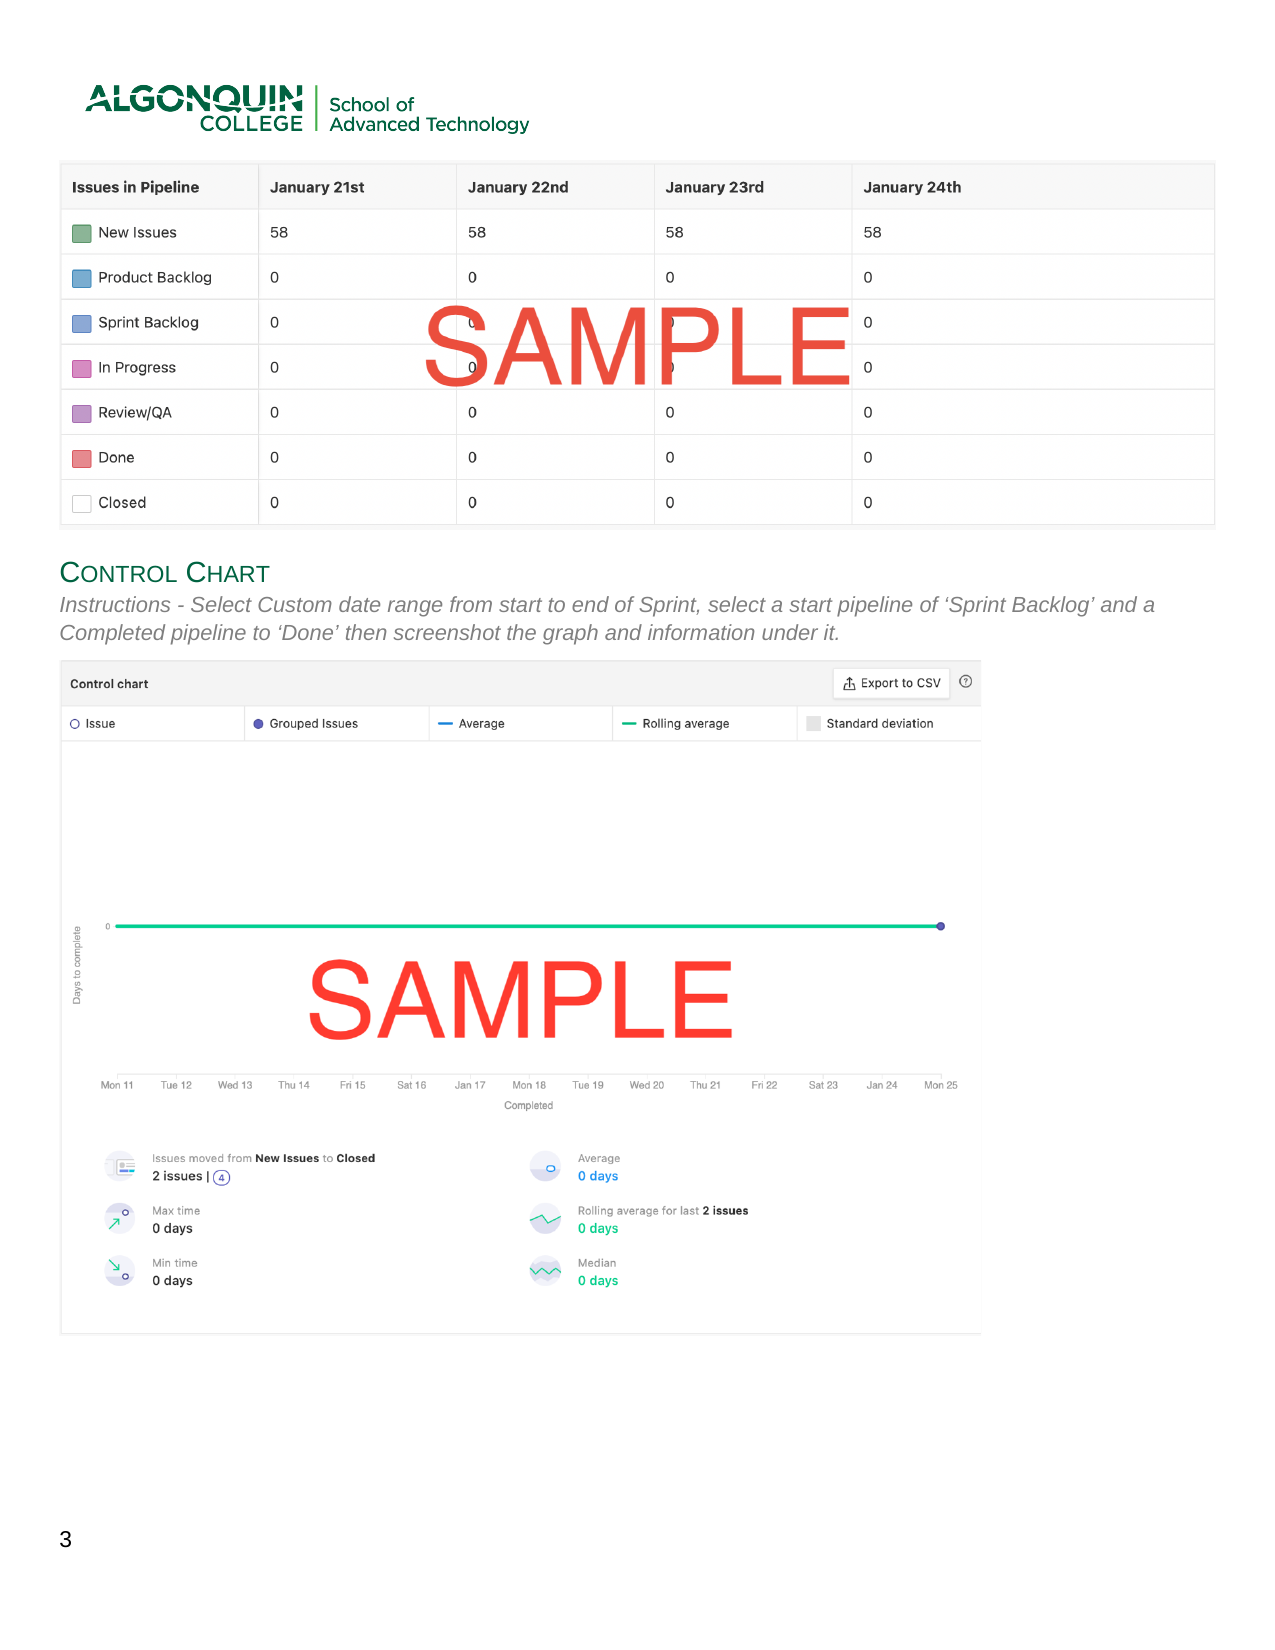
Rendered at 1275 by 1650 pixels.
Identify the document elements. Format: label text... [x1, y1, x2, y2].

picture [59, 59, 612, 157]
picture [59, 160, 1216, 530]
text Instructions - Select Custom date range from start to end of Sprint, select a start pipeline of ‘Sprint Backlog’ and a Completed pipeline to ‘Done’ then screenshot the graph and information under it. [59, 592, 1216, 645]
subtitle Control Chart [59, 554, 1216, 588]
picture [59, 660, 982, 1336]
